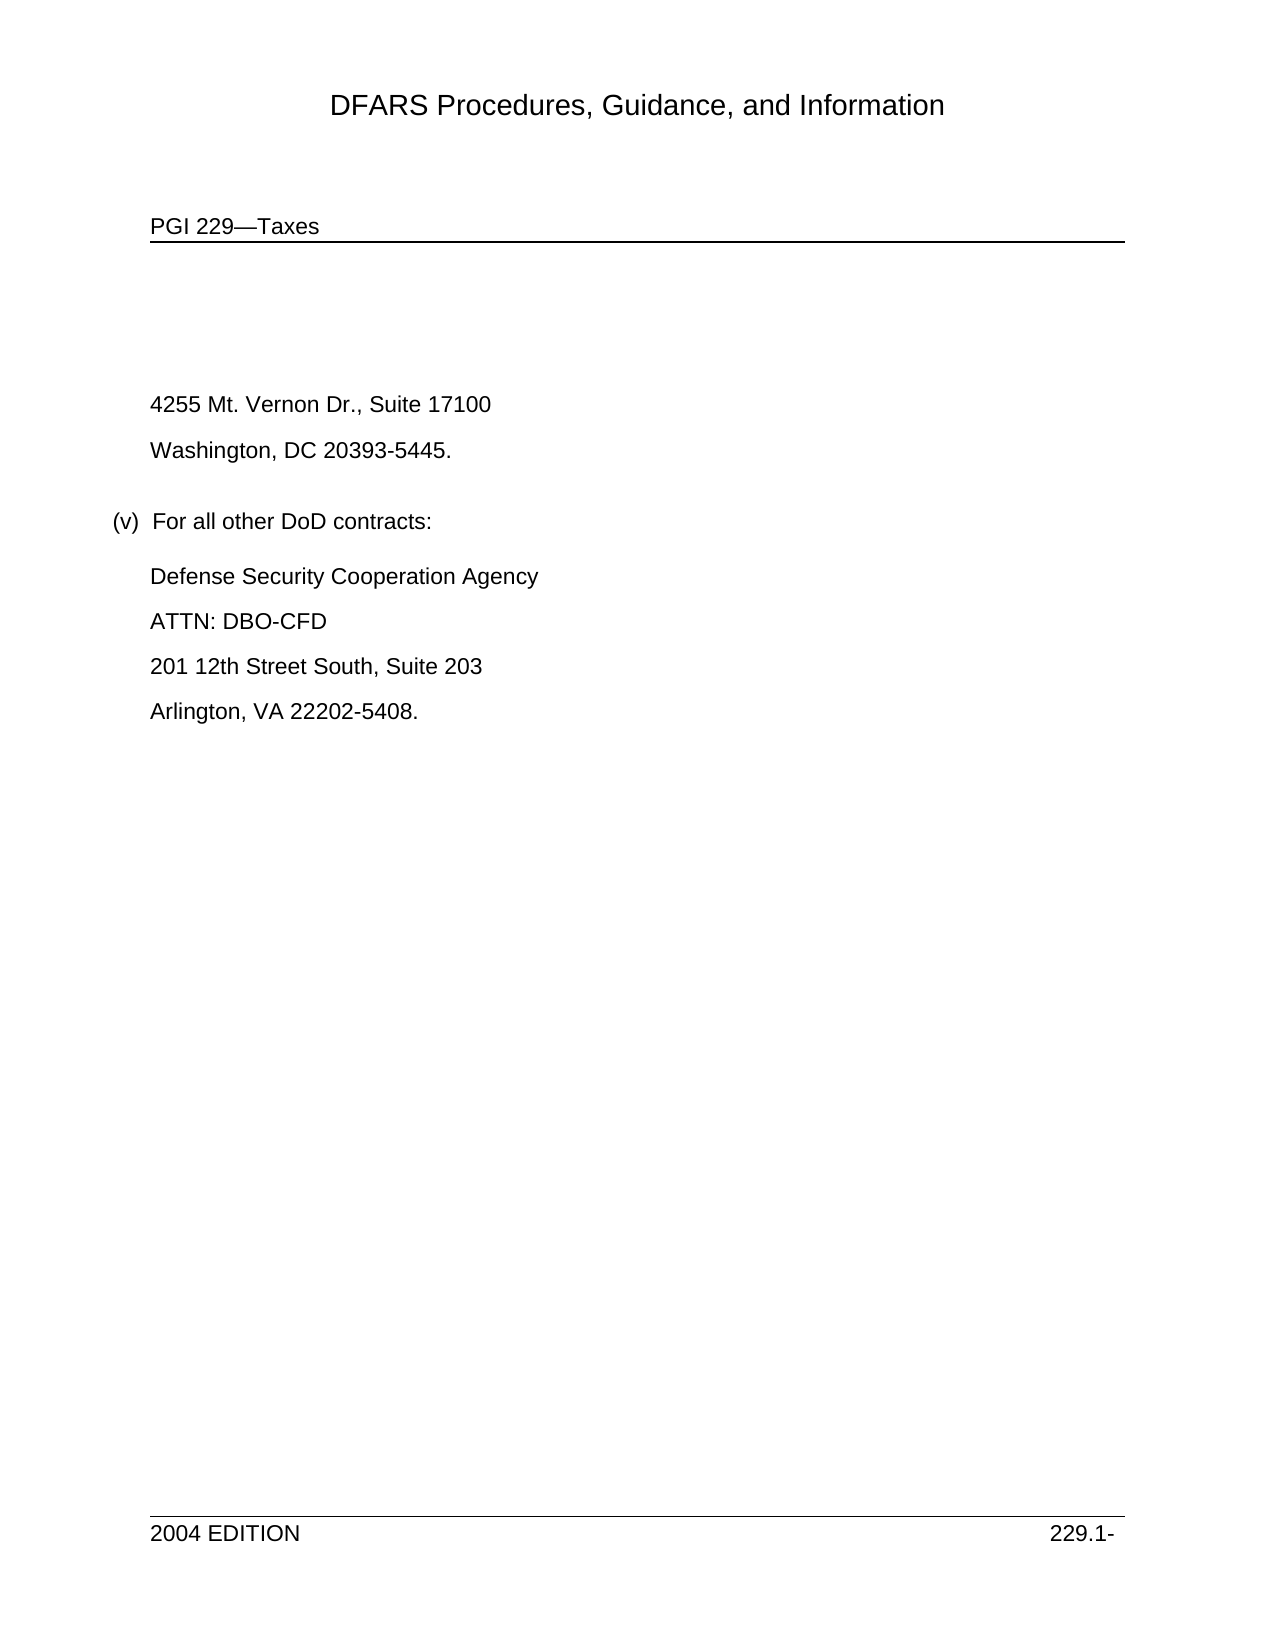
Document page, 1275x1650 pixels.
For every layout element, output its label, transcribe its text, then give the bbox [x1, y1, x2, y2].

text ATTN: DBO-CFD [150, 608, 1125, 634]
text . [150, 437, 1125, 463]
text Defense Security Cooperation Agency [150, 534, 1125, 589]
list (v) For all other DoD contracts: [112, 508, 1125, 534]
text . [150, 698, 1125, 724]
